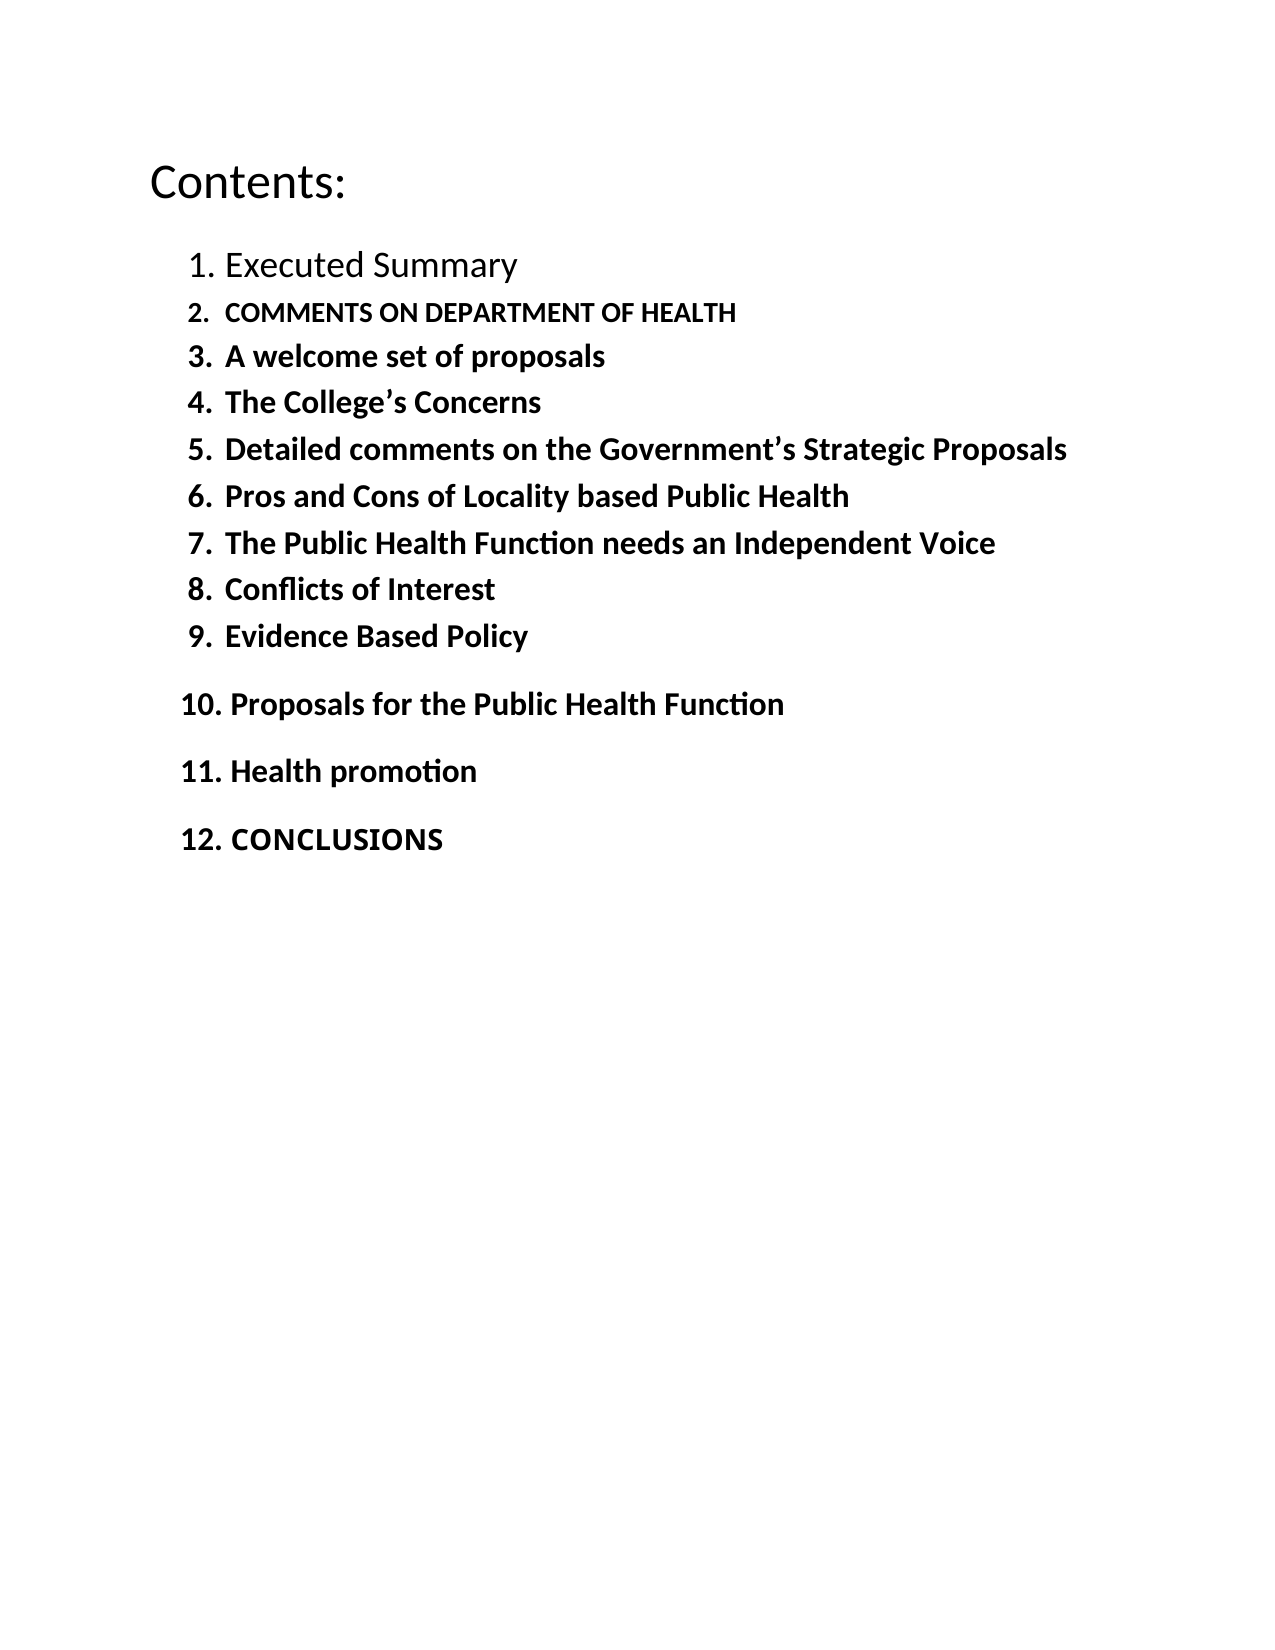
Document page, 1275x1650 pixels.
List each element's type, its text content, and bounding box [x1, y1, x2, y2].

list A welcome set of proposals [187, 334, 1125, 375]
list The College’s Concerns [187, 381, 1125, 422]
list Evidence Based Policy [187, 615, 1125, 656]
list The Public Health Function needs an Independent Voice [187, 522, 1125, 562]
list COMMENTS ON DEPARTMENT OF HEALTH [187, 294, 1125, 329]
text 12. CONCLUSIONS [150, 818, 1125, 859]
list Pros and Cons of Locality based Public Health [187, 475, 1125, 516]
text 11. Health promotion [150, 750, 1125, 791]
text Contents: [150, 150, 1125, 211]
list Conflicts of Interest [187, 568, 1125, 609]
list Detailed comments on the Government’s Strategic Proposals [187, 428, 1125, 469]
text 10. Proposals for the Public Health Function [150, 683, 1125, 723]
list Executed Summary [187, 241, 1125, 287]
